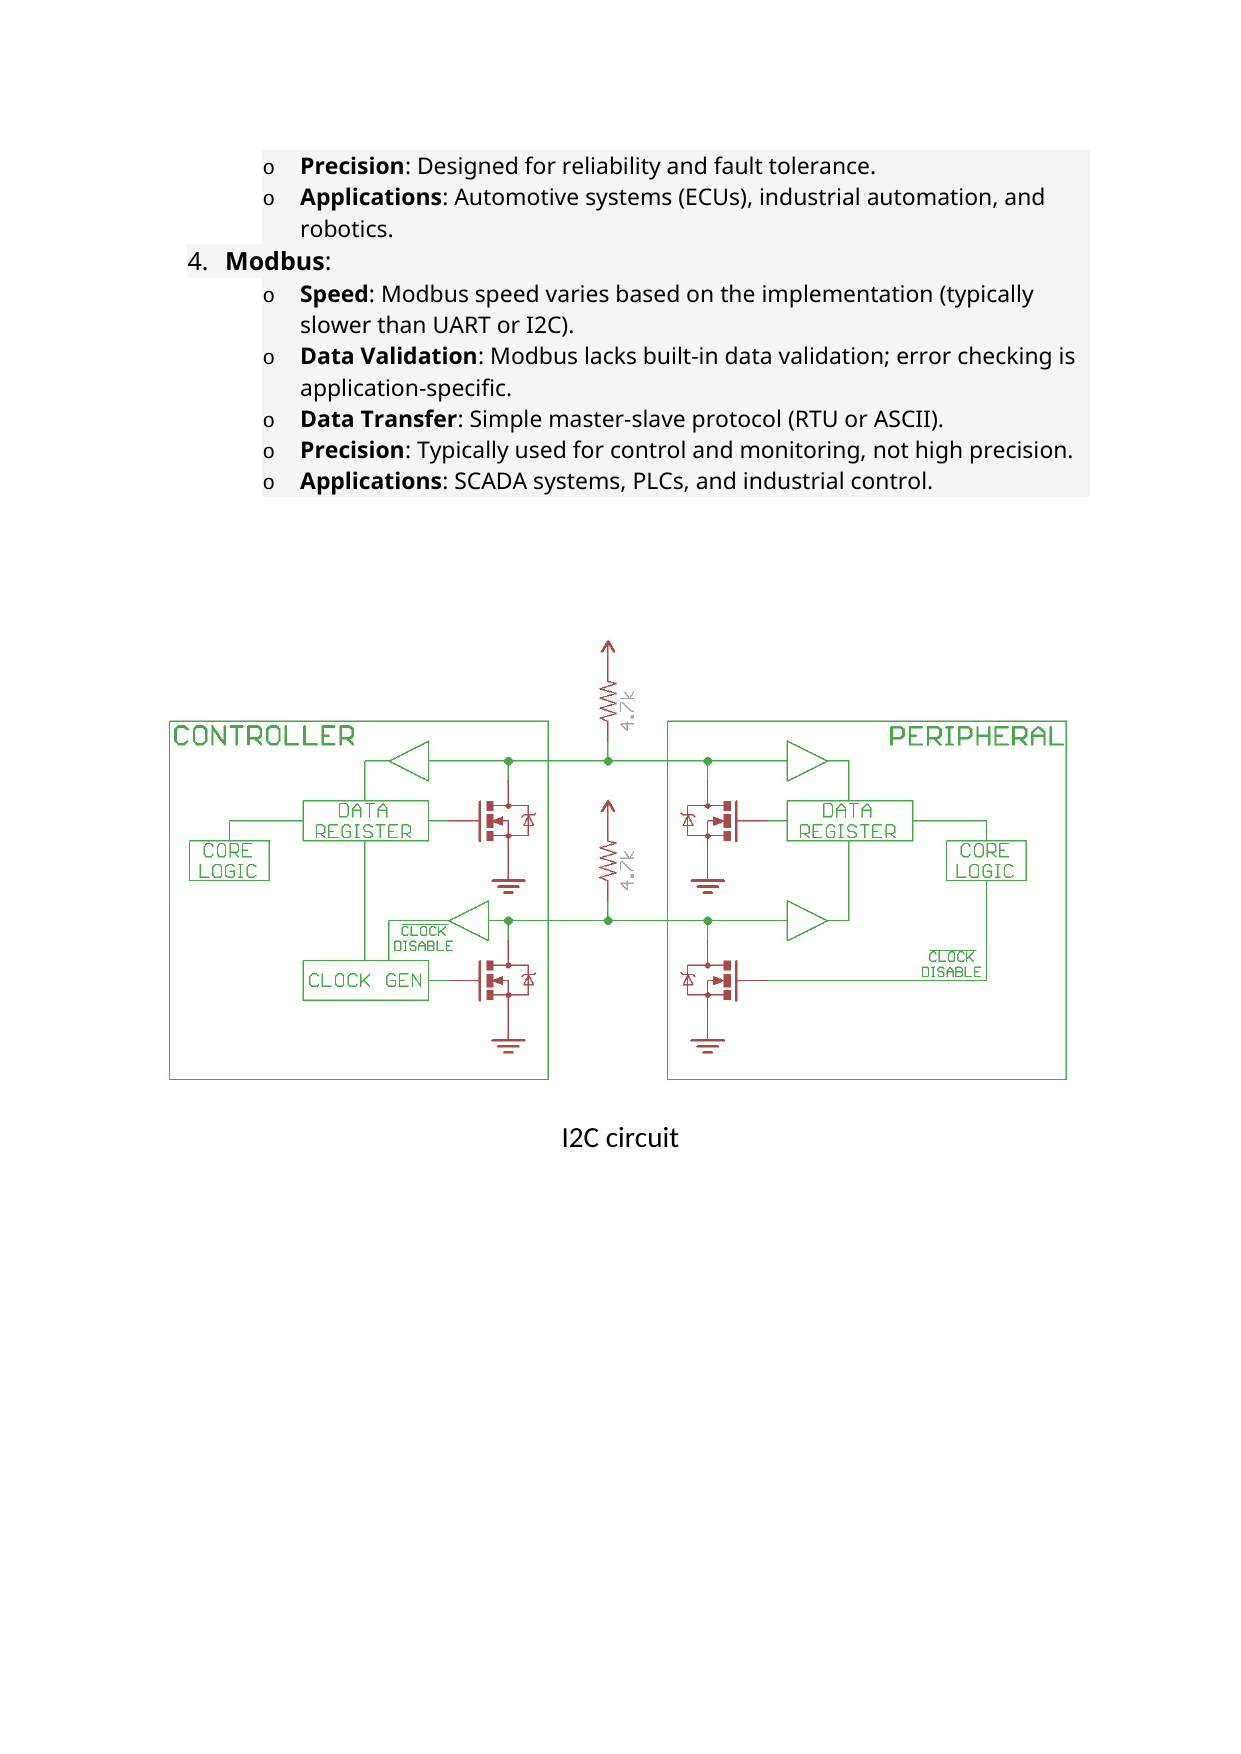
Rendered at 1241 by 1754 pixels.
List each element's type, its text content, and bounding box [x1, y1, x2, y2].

list Data Transfer: Simple master-slave protocol (RTU or ASCII). [262, 403, 1090, 434]
list Speed: Modbus speed varies based on the implementation (typically slower than UART or I2C). [262, 278, 1090, 340]
text I2C circuit [150, 1119, 1090, 1155]
list Data Validation: Modbus lacks built-in data validation; error checking is application-specific. [262, 340, 1090, 403]
list Precision: Designed for reliability and fault tolerance. [262, 150, 1090, 181]
list Applications: Automotive systems (ECUs), industrial automation, and robotics. [262, 181, 1090, 244]
picture [150, 619, 1091, 1101]
list Applications: SCADA systems, PLCs, and industrial control. [262, 465, 1090, 497]
list Modbus: [187, 244, 1090, 278]
list Precision: Typically used for control and monitoring, not high precision. [262, 434, 1090, 465]
